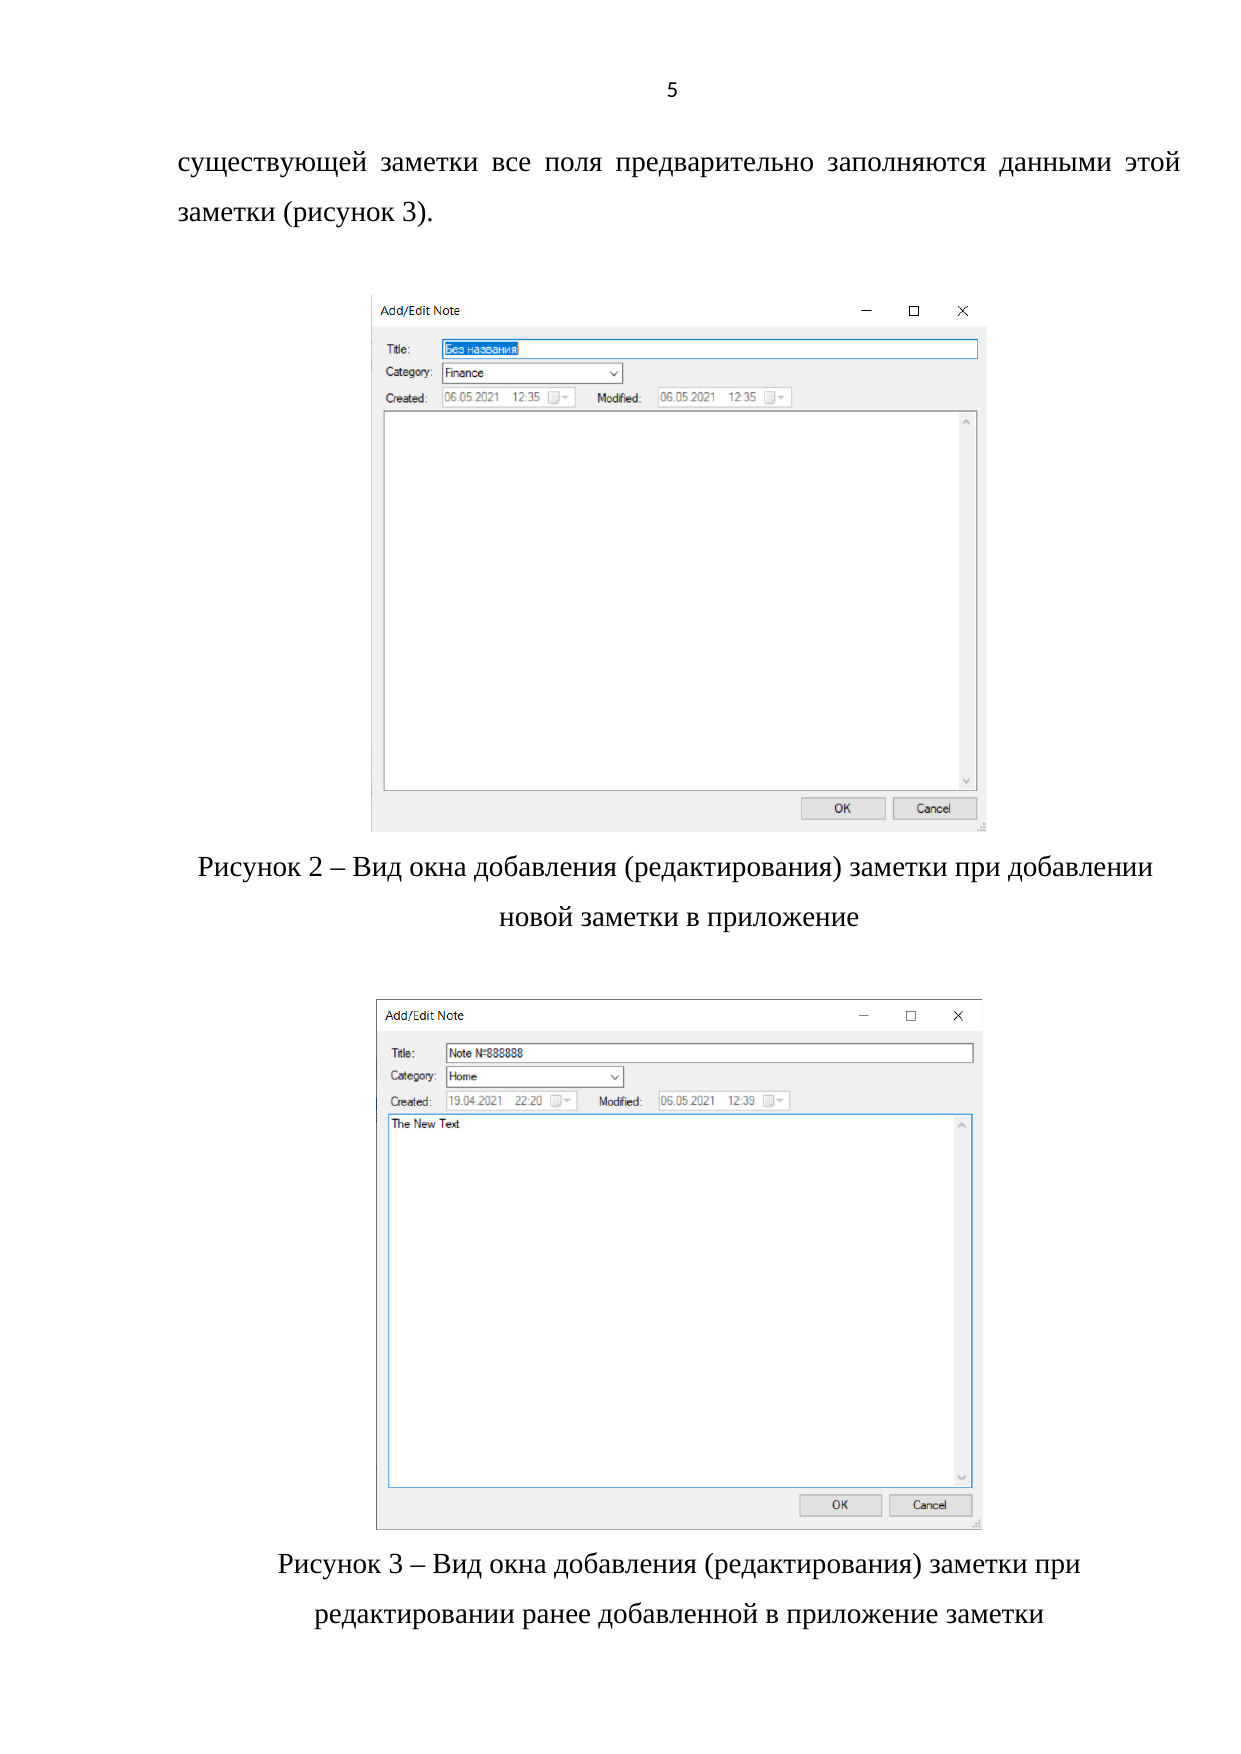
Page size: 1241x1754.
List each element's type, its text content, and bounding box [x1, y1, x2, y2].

text Рисунок 3 – Вид окна добавления (редактирования) заметки при редактировании ранее добавленной в приложение заметки [177, 1546, 1181, 1630]
picture [376, 999, 983, 1530]
picture [371, 295, 987, 832]
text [177, 144, 1181, 228]
text Рисунок 2 – Вид окна добавления (редактирования) заметки при добавлении новой заметки в приложение [177, 849, 1181, 932]
